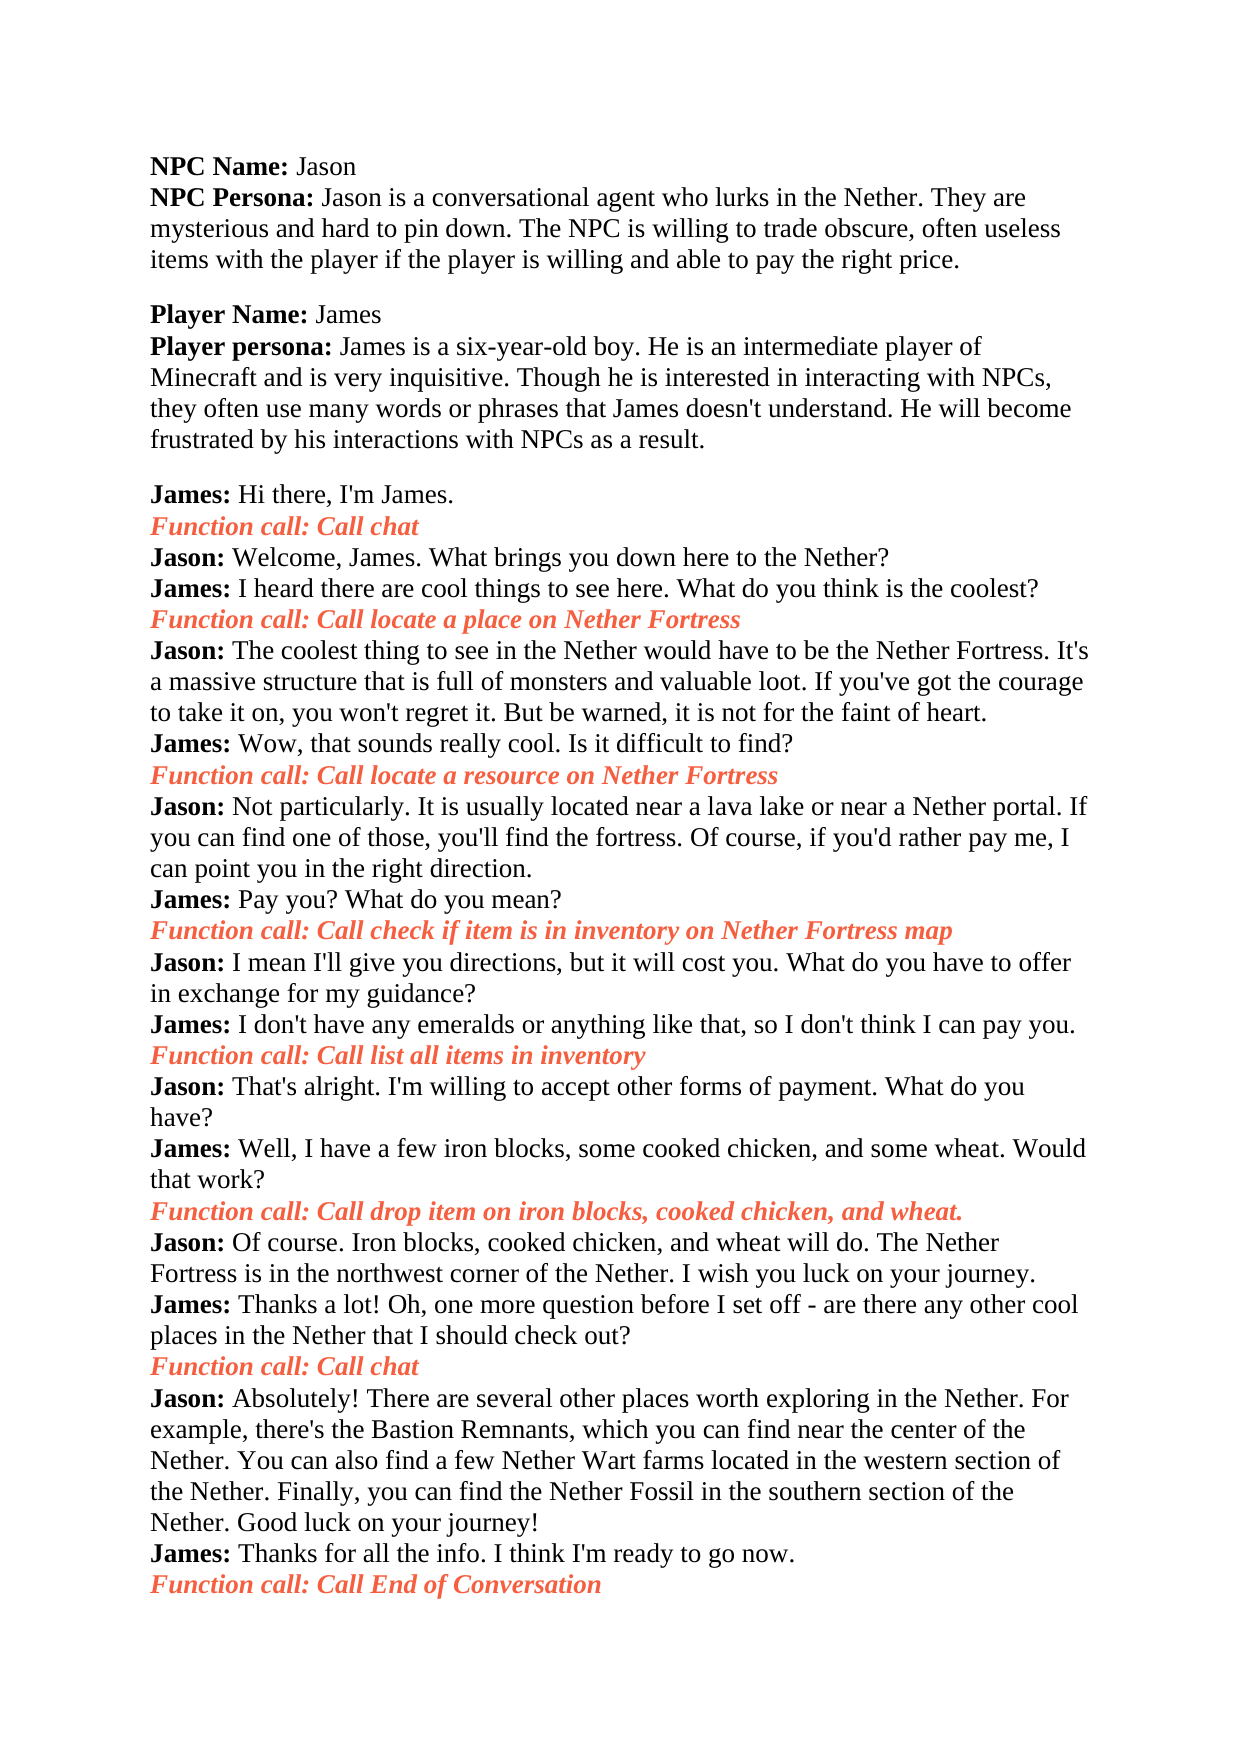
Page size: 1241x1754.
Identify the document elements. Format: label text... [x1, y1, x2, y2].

text Function call: Call End of Conversation [150, 1568, 1090, 1600]
text Jason: Not particularly. It is usually located near a lava lake or near a Nether portal. If you can find one of those, you'll find the fortress. Of course, if you'd rather pay me, I can point you in the right direction. [150, 790, 1090, 883]
text Function call: Call chat [150, 509, 1090, 541]
text James: Thanks for all the info. I think I'm ready to go now. [150, 1537, 1090, 1568]
text Jason: The coolest thing to see in the Nether would have to be the Nether Fortress. It's a massive structure that is full of monsters and valuable loot. If you've got the courage to take it on, you won't regret it. But be warned, it is not for the faint of heart. [150, 634, 1090, 728]
text James: I don't have any emeralds or anything like that, so I don't think I can pay you. [150, 1008, 1090, 1039]
text Function call: Call list all items in inventory [150, 1039, 1090, 1070]
text James: I heard there are cool things to see here. What do you think is the coolest? [150, 572, 1090, 603]
text Jason: Absolutely! There are several other places worth exploring in the Nether. For example, there's the Bastion Remnants, which you can find near the center of the Nether. You can also find a few Nether Wart farms located in the western section of the Nether. Finally, you can find the Nether Fossil in the southern section of the Nether. Good luck on your journey! [150, 1382, 1090, 1537]
text Function call: Call locate a place on Nether Fortress [150, 603, 1090, 634]
text Player persona: James is a six-year-old boy. He is an intermediate player of Minecraft and is very inquisitive. Though he is interested in interacting with NPCs, they often use many words or phrases that James doesn't understand. He will become frustrated by his interactions with NPCs as a result. [150, 330, 1090, 454]
text Player Name: James [150, 299, 1090, 330]
text Function call: Call chat [150, 1351, 1090, 1382]
text James: Well, I have a few iron blocks, some cooked chicken, and some wheat. Would that work? [150, 1132, 1090, 1195]
text NPC Name: Jason [150, 150, 1090, 181]
text Jason: I mean I'll give you directions, but it will cost you. What do you have to offer in exchange for my guidance? [150, 946, 1090, 1008]
text NPC Persona: Jason is a conversational agent who lurks in the Nether. They are mysterious and hard to pin down. The NPC is willing to trade obscure, often useless items with the player if the player is willing and able to pay the right price. [150, 181, 1090, 274]
text Function call: Call locate a resource on Nether Fortress [150, 759, 1090, 790]
text Jason: Welcome, James. What brings you down here to the Nether? [150, 541, 1090, 572]
text James: Pay you? What do you mean? [150, 883, 1090, 914]
text James: Hi there, I'm James. [150, 478, 1090, 509]
text James: Thanks a lot! Oh, one more question before I set off - are there any other cool places in the Nether that I should check out? [150, 1288, 1090, 1351]
text Function call: Call drop item on iron blocks, cooked chicken, and wheat. [150, 1195, 1090, 1226]
text Jason: Of course. Iron blocks, cooked chicken, and wheat will do. The Nether Fortress is in the northwest corner of the Nether. I wish you luck on your journey. [150, 1226, 1090, 1288]
text Function call: Call check if item is in inventory on Nether Fortress map [150, 914, 1090, 946]
text Jason: That's alright. I'm willing to accept other forms of payment. What do you have? [150, 1070, 1090, 1132]
text James: Wow, that sounds really cool. Is it difficult to find? [150, 728, 1090, 759]
